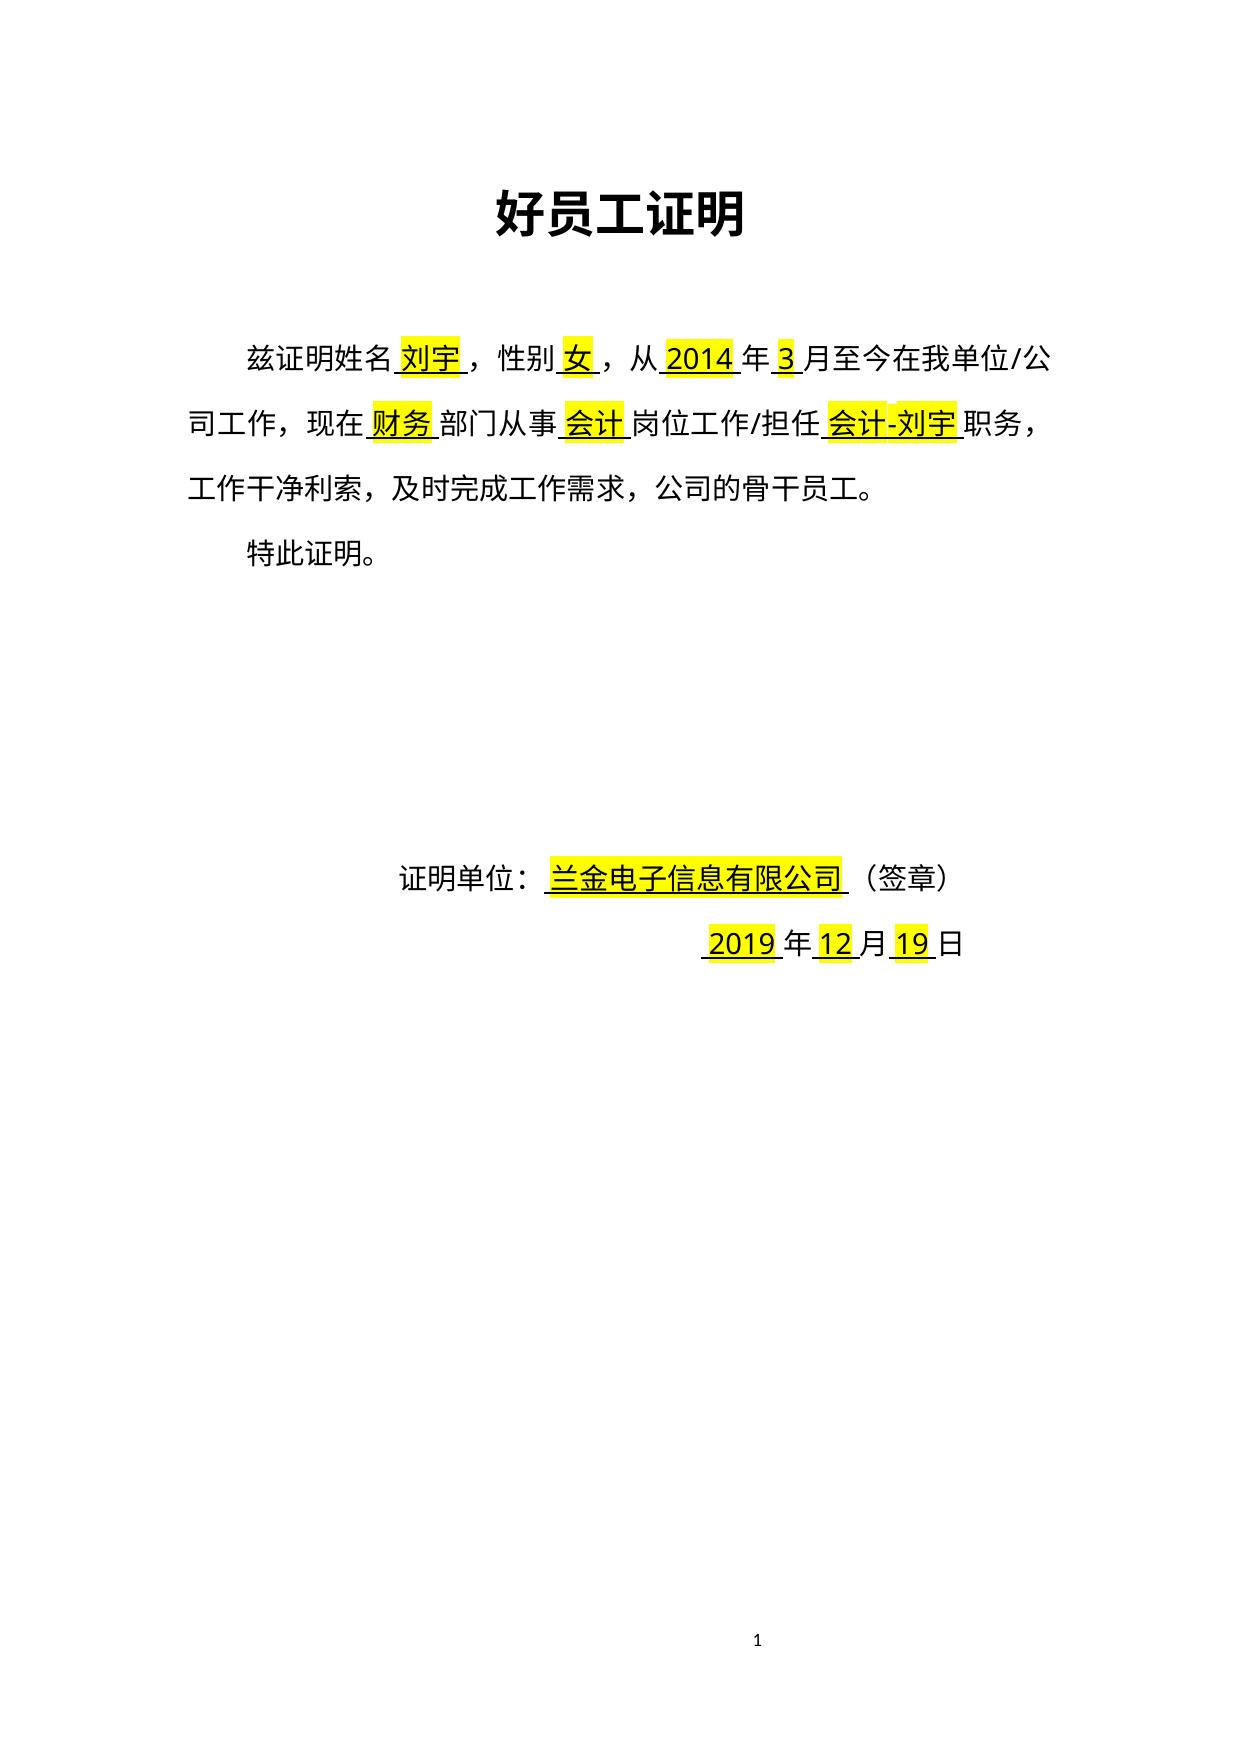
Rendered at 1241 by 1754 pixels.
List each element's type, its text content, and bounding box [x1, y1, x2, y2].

text 2019 年 12 月 19 日 [187, 909, 965, 974]
text 证明单位： 兰金电子信息有限公司 （签章） [187, 844, 965, 909]
text 好员工证明 [187, 162, 1053, 259]
text 特此证明。 [187, 519, 1053, 584]
text 兹证明姓名 刘宇 ，性别 女 ，从 2014 年 3 月至今在我单位/公司工作，现在 财务 部门从事 会计 岗位工作/担任 会计-刘宇 职务，工作干净利索，及时完成工作需求，公司的骨干员工。 [187, 324, 1053, 519]
